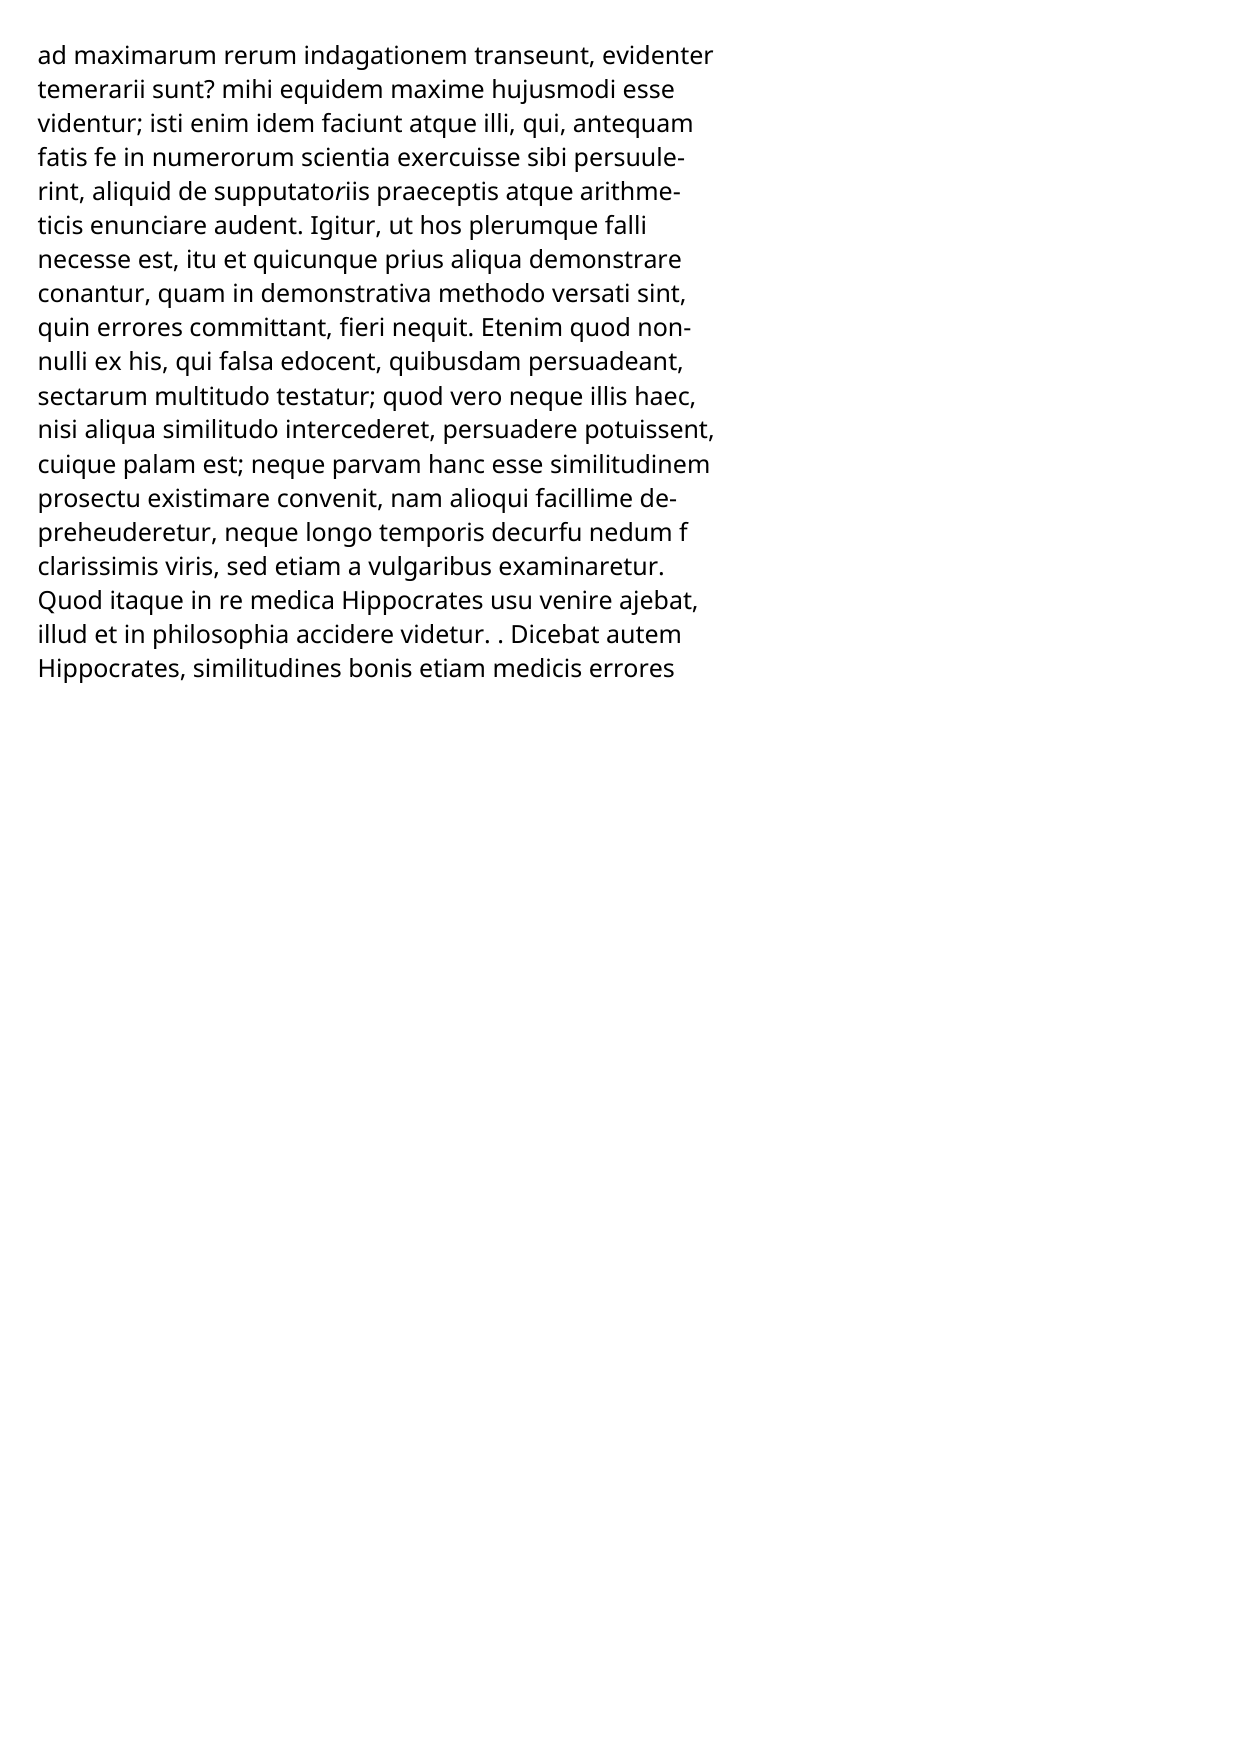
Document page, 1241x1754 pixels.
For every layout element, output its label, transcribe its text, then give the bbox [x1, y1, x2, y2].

text ad maximarum rerum indagationem transeunt, evidenter temerarii sunt? mihi equidem maxime hujusmodi esse videntur; isti enim idem faciunt atque illi, qui, antequam fatis fe in numerorum scientia exercuisse sibi persuule- rint, aliquid de supputatoriis praeceptis atque arithme- ticis enunciare audent. Igitur, ut hos plerumque falli necesse est, itu et quicunque prius aliqua demonstrare conantur, quam in demonstrativa methodo versati sint, quin errores committant, fieri nequit. Etenim quod non- nulli ex his, qui falsa edocent, quibusdam persuadeant, sectarum multitudo testatur; quod vero neque illis haec, nisi aliqua similitudo intercederet, persuadere potuissent, cuique palam est; neque parvam hanc esse similitudinem prosectu existimare convenit, nam alioqui facillime de- preheuderetur, neque longo temporis decurfu nedum f clarissimis viris, sed etiam a vulgaribus examinaretur. Quod itaque in re medica Hippocrates usu venire ajebat, illud et in philosophia accidere videtur. . Dicebat autem Hippocrates, similitudines bonis etiam medicis errores [37, 37, 1203, 685]
